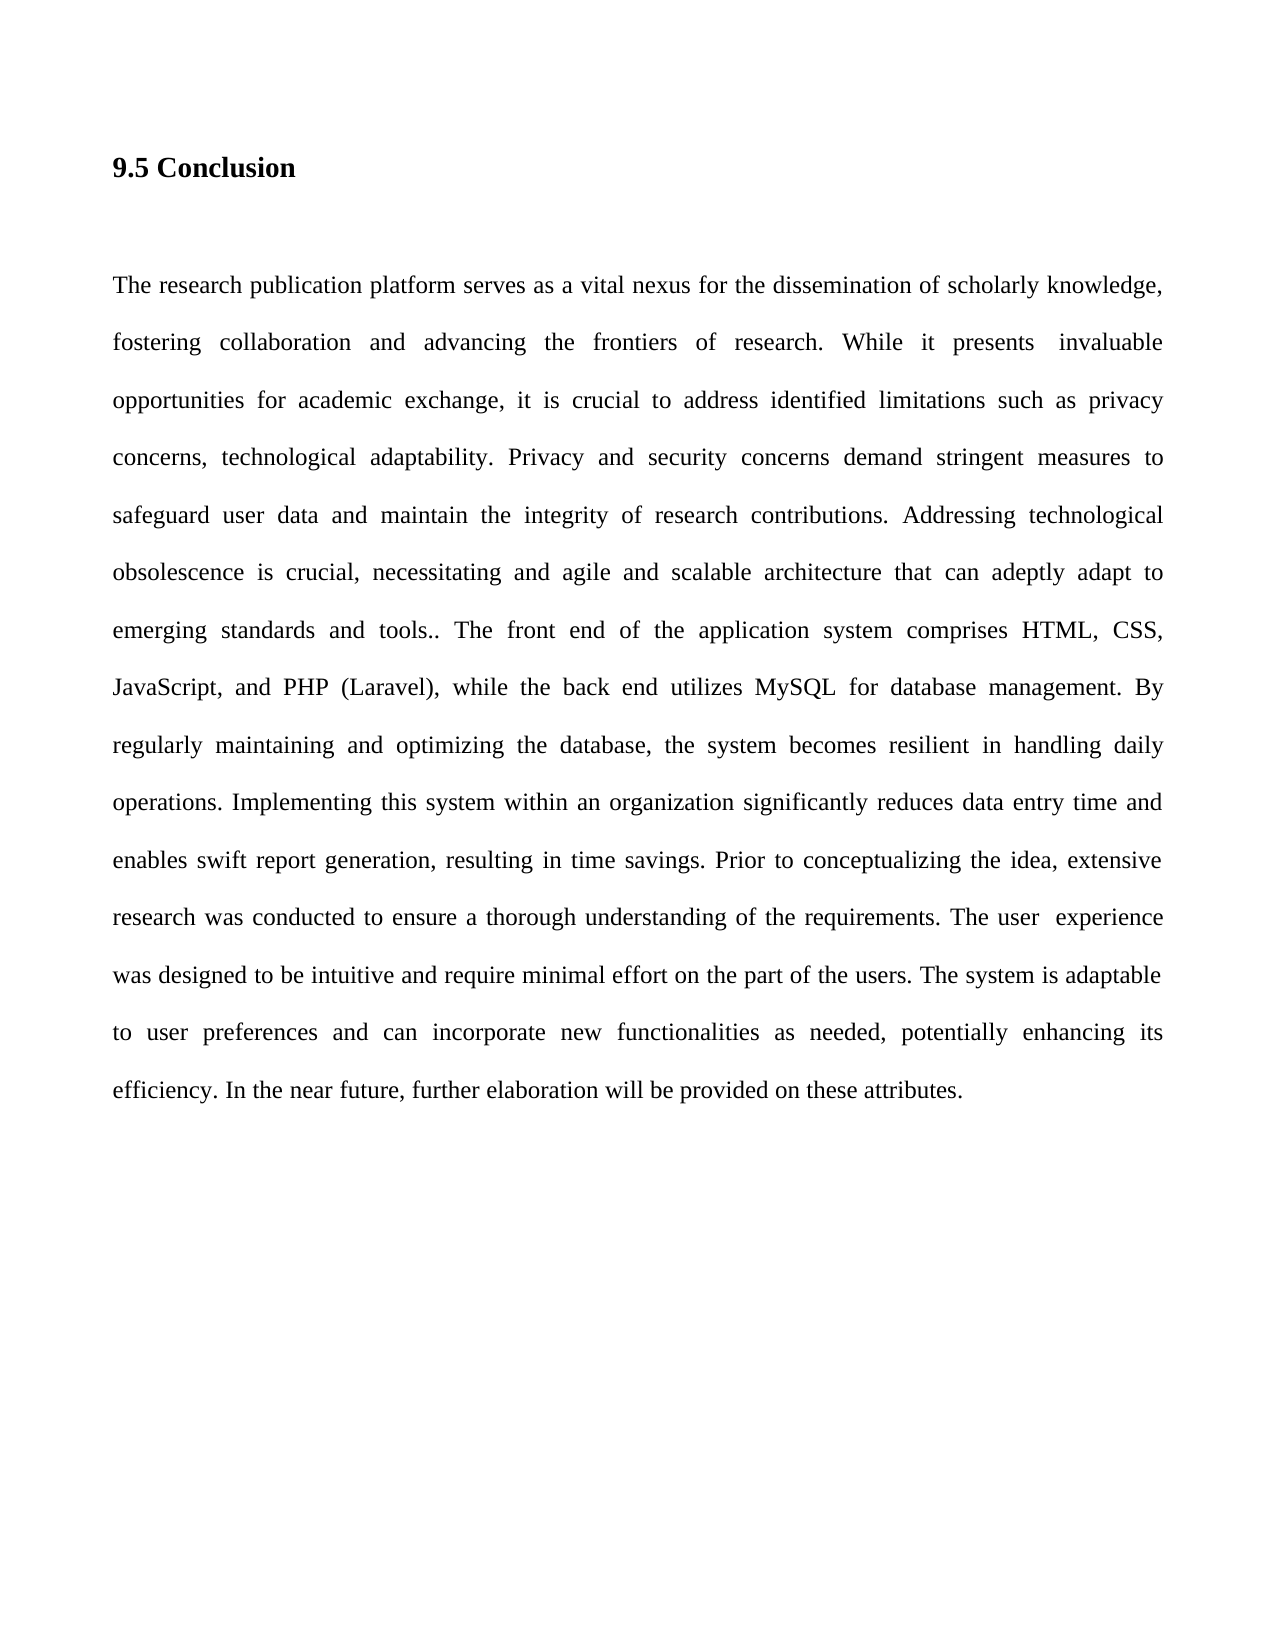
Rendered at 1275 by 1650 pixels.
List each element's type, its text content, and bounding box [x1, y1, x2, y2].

text The research publication platform serves as a vital nexus for the dissemination of scholarly knowledge, fostering collaboration and advancing the frontiers of research. While it presents invaluable opportunities for academic exchange, it is crucial to address identified limitations such as privacy concerns, technological adaptability. Privacy and security concerns demand stringent measures to safeguard user data and maintain the integrity of research contributions. Addressing technological obsolescence is crucial, necessitating and agile and scalable architecture that can adeptly adapt to emerging standards and tools.. The front end of the application system comprises HTML, CSS, JavaScript, and PHP (Laravel), while the back end utilizes MySQL for database management. By regularly maintaining and optimizing the database, the system becomes resilient in handling daily operations. Implementing this system within an organization significantly reduces data entry time and enables swift report generation, resulting in time savings. Prior to conceptualizing the idea, extensive research was conducted to ensure a thorough understanding of the requirements. The user experience was designed to be intuitive and require minimal effort on the part of the users. The system is adaptable to user preferences and can incorporate new functionalities as needed, potentially enhancing its efficiency. In the near future, further elaboration will be provided on these attributes. [112, 270, 1164, 1103]
subtitle Conclusion [112, 150, 1200, 183]
